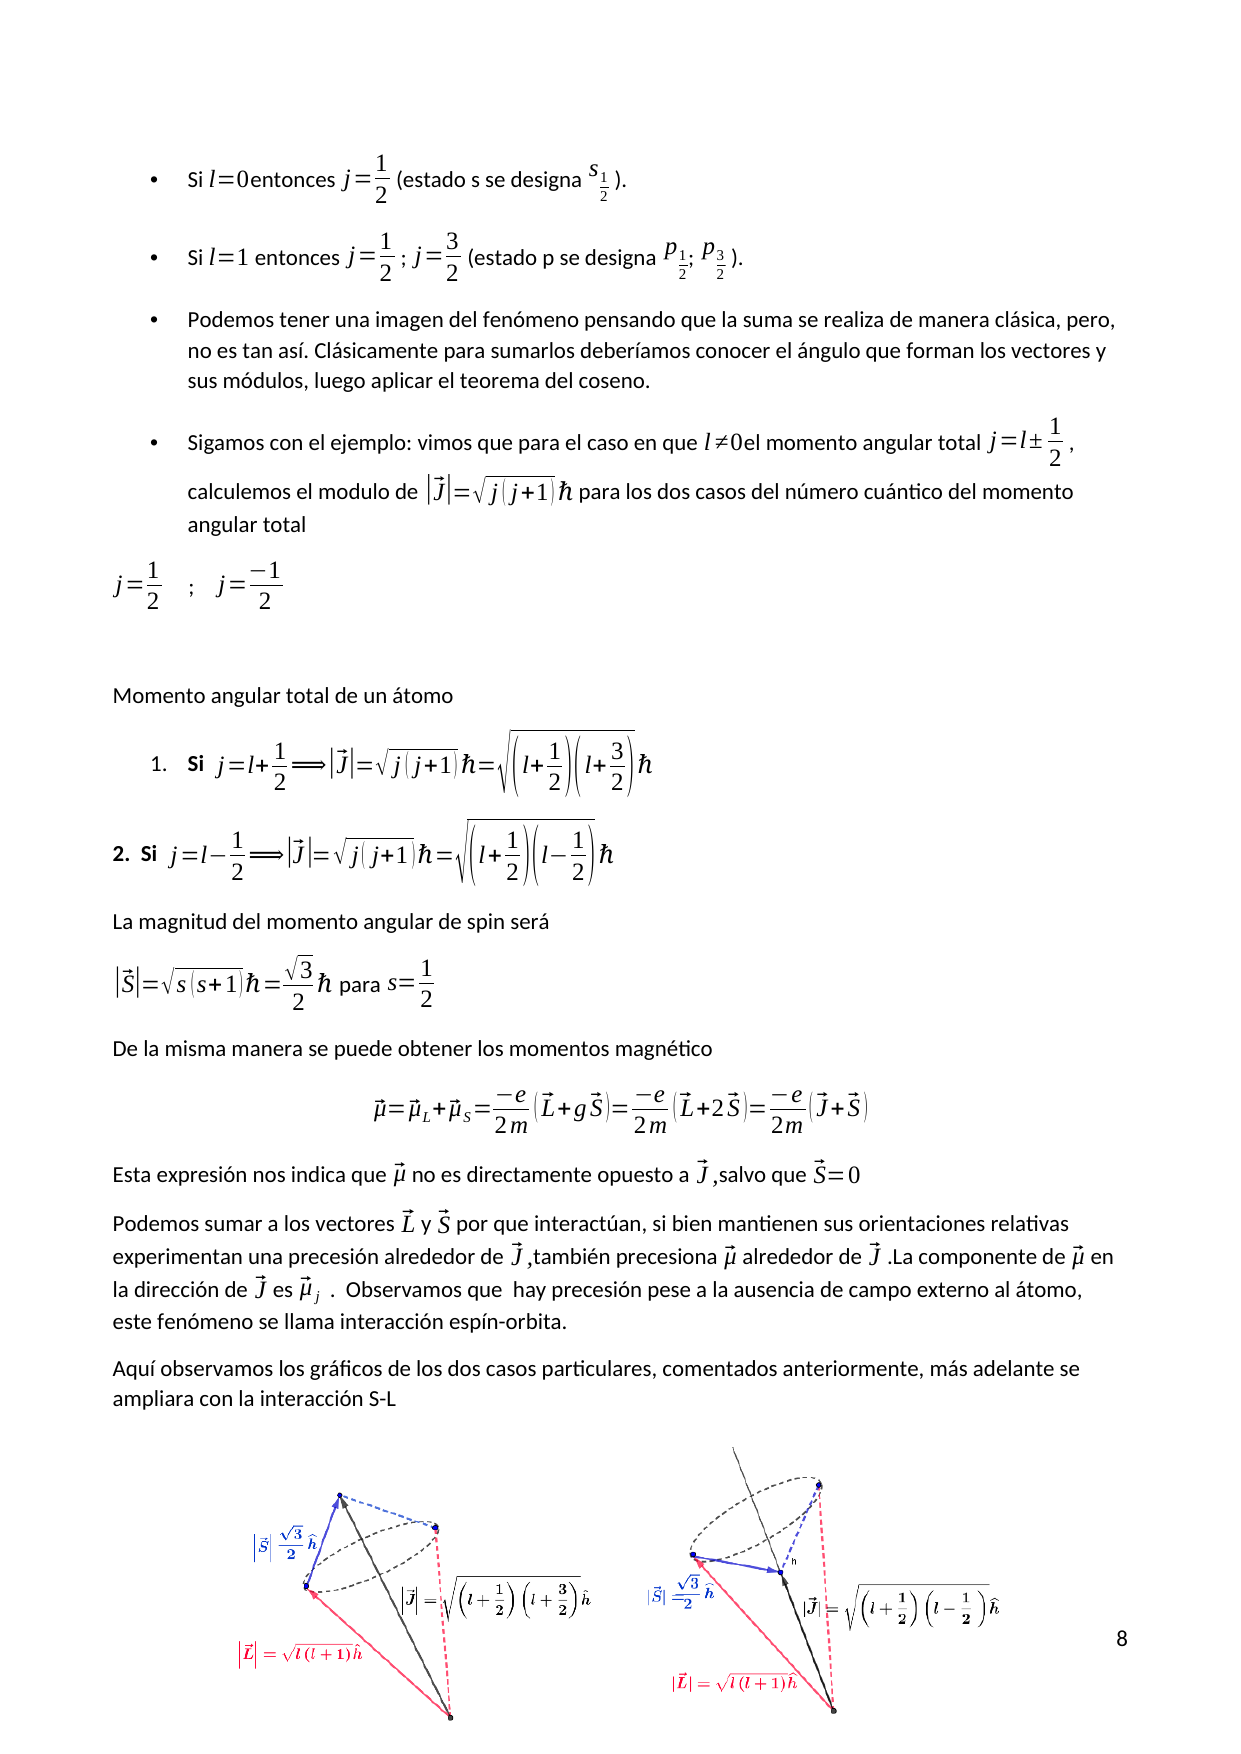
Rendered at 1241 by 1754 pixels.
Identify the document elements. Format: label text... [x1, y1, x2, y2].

text ; [112, 557, 1128, 616]
text Momento angular total de un átomo [112, 681, 1128, 709]
text La magnitud del momento angular de spin será [112, 907, 1128, 935]
list Si entonces ; (estado p se designa ; ). [150, 228, 1128, 287]
text Aquí observamos los gráficos de los dos casos particulares, comentados anteriormente, más adelante se ampliara con la interacción S-L [112, 1354, 1128, 1412]
list Sigamos con el ejemplo: vimos que para el caso en que el momento angular total , calculemos el modulo de para los dos casos del número cuántico del momento angular total [150, 413, 1128, 538]
picture [228, 1478, 602, 1738]
picture [624, 1447, 1008, 1726]
text Esta expresión nos indica que no es directamente opuesto a salvo que [112, 1158, 1128, 1189]
list Si entonces (estado s se designa ). [150, 150, 1128, 209]
text De la misma manera se puede obtener los momentos magnético [112, 1034, 1128, 1062]
text para [112, 954, 1128, 1015]
list Si [150, 728, 1128, 799]
text Podemos sumar a los vectores y por que interactúan, si bien mantienen sus orientaciones relativas experimentan una precesión alrededor de también precesiona alrededor de .La componente de en la dirección de es . Observamos que hay precesión pese a la ausencia de campo externo al átomo, este fenómeno se llama interacción espín-orbita. [112, 1208, 1128, 1335]
list Podemos tener una imagen del fenómeno pensando que la suma se realiza de manera clásica, pero, no es tan así. Clásicamente para sumarlos deberíamos conocer el ángulo que forman los vectores y sus módulos, luego aplicar el teorema del coseno. [150, 306, 1128, 394]
text 2. Si [112, 818, 1128, 888]
